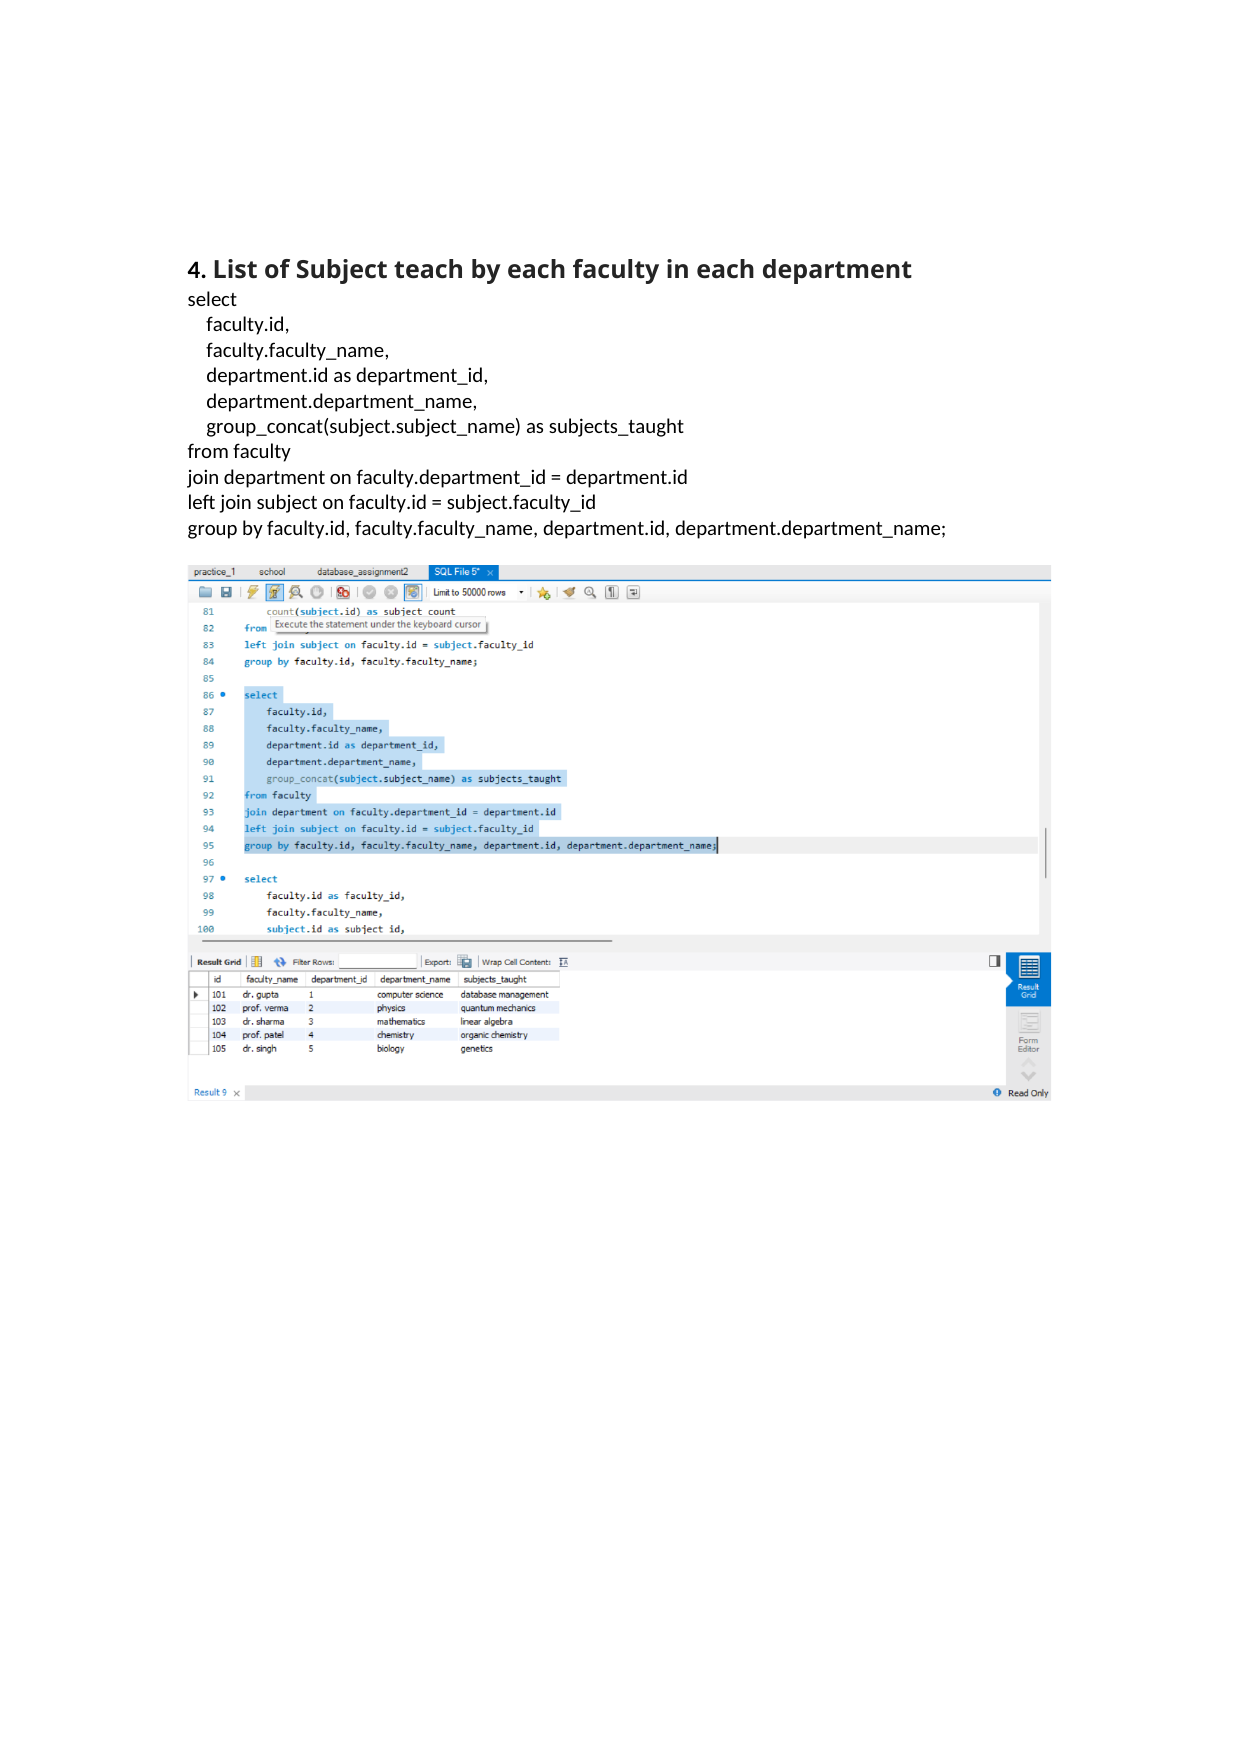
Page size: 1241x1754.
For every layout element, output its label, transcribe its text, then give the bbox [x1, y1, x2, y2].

text group_concat(subject.subject_name) as subjects_taught [187, 413, 1053, 439]
text department.department_name, [187, 388, 1053, 413]
list List of Subject teach by each faculty in each department [187, 252, 1053, 286]
picture [187, 565, 1052, 1101]
text join department on faculty.department_id = department.id [187, 464, 1053, 489]
text left join subject on faculty.id = subject.faculty_id [187, 489, 1053, 515]
text faculty.faculty_name, [187, 337, 1053, 362]
text faculty.id, [187, 312, 1053, 337]
text select [187, 286, 1053, 312]
text department.id as department_id, [187, 362, 1053, 388]
text from faculty [187, 439, 1053, 464]
text group by faculty.id, faculty.faculty_name, department.id, department.department_name; [187, 515, 1053, 540]
